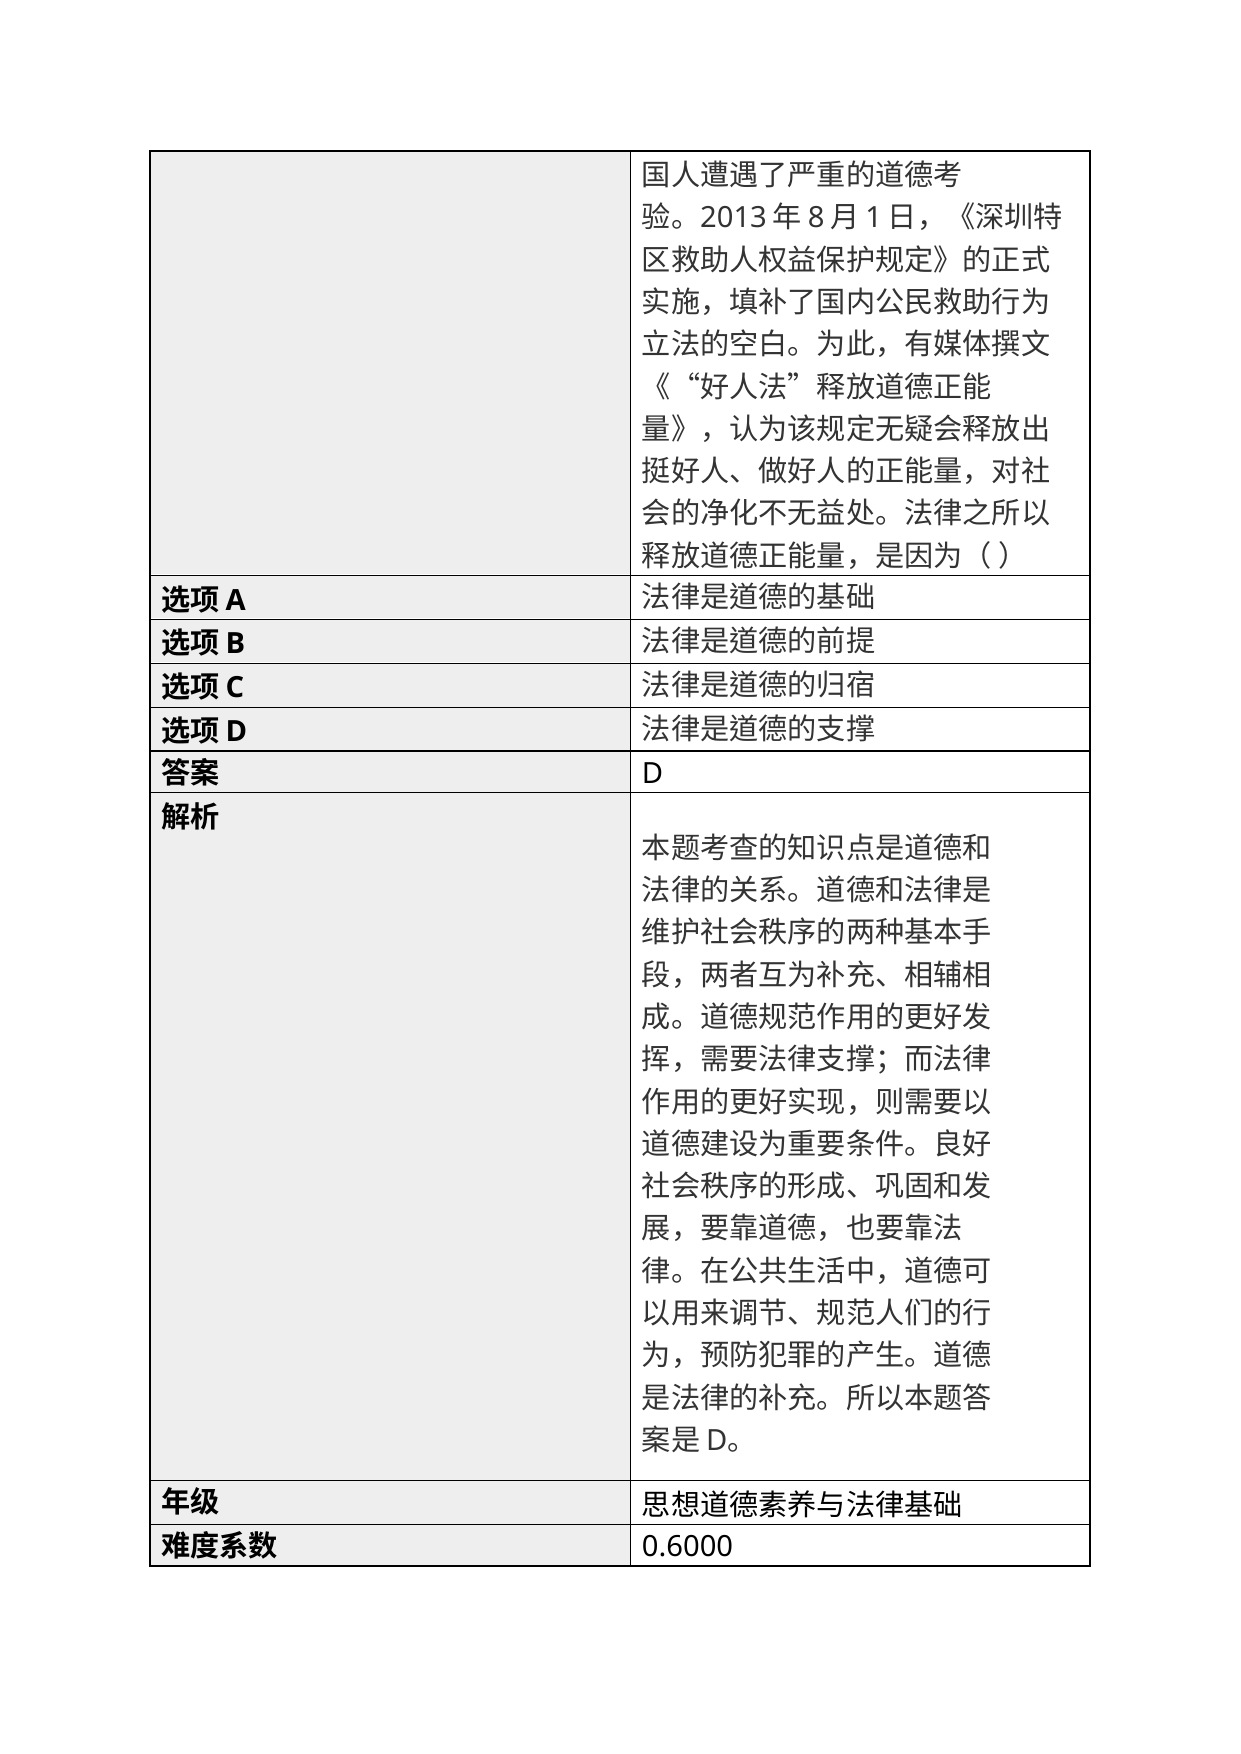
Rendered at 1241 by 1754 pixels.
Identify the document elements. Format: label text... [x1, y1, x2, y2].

table_cell 法律是道德的归宿 [631, 664, 1089, 706]
table_cell 思想道德素养与法律基础 [631, 1481, 1089, 1524]
table_cell 选项D [151, 708, 630, 750]
table_cell 难度系数 [151, 1525, 630, 1565]
table_cell 解析 [151, 793, 630, 1480]
table_cell 选项A [151, 576, 630, 618]
table_cell 选项B [151, 620, 630, 662]
table_cell 0.6000 [631, 1525, 1089, 1565]
table_cell 题干 [151, 152, 630, 574]
table_cell 法律是道德的支撑 [631, 708, 1089, 750]
table_cell 答案 [151, 752, 630, 792]
table_cell D [631, 752, 1089, 792]
table_cell 选项C [151, 664, 630, 706]
table_cell 年级 [151, 1481, 630, 1524]
table_cell 法律是道德的基础 [631, 576, 1089, 618]
table_cell 法律是道德的前提 [631, 620, 1089, 662]
table_cell 本题考查的知识点是道德和法律的关系。道德和法律是维护社会秩序的两种基本手段，两者互为补充、相辅相成。道德规范作用的更好发挥，需要法律支撑；而法律作用的更好实现，则需要以道德建设为重要条件。良好社会秩序的形成、巩固和发展，要靠道德，也要靠法律。在公共生活中，道德可以用来调节、规范人们的行为，预防犯罪的产生。道德是法律的补充。所以本题答案是D。 [631, 793, 1089, 1480]
